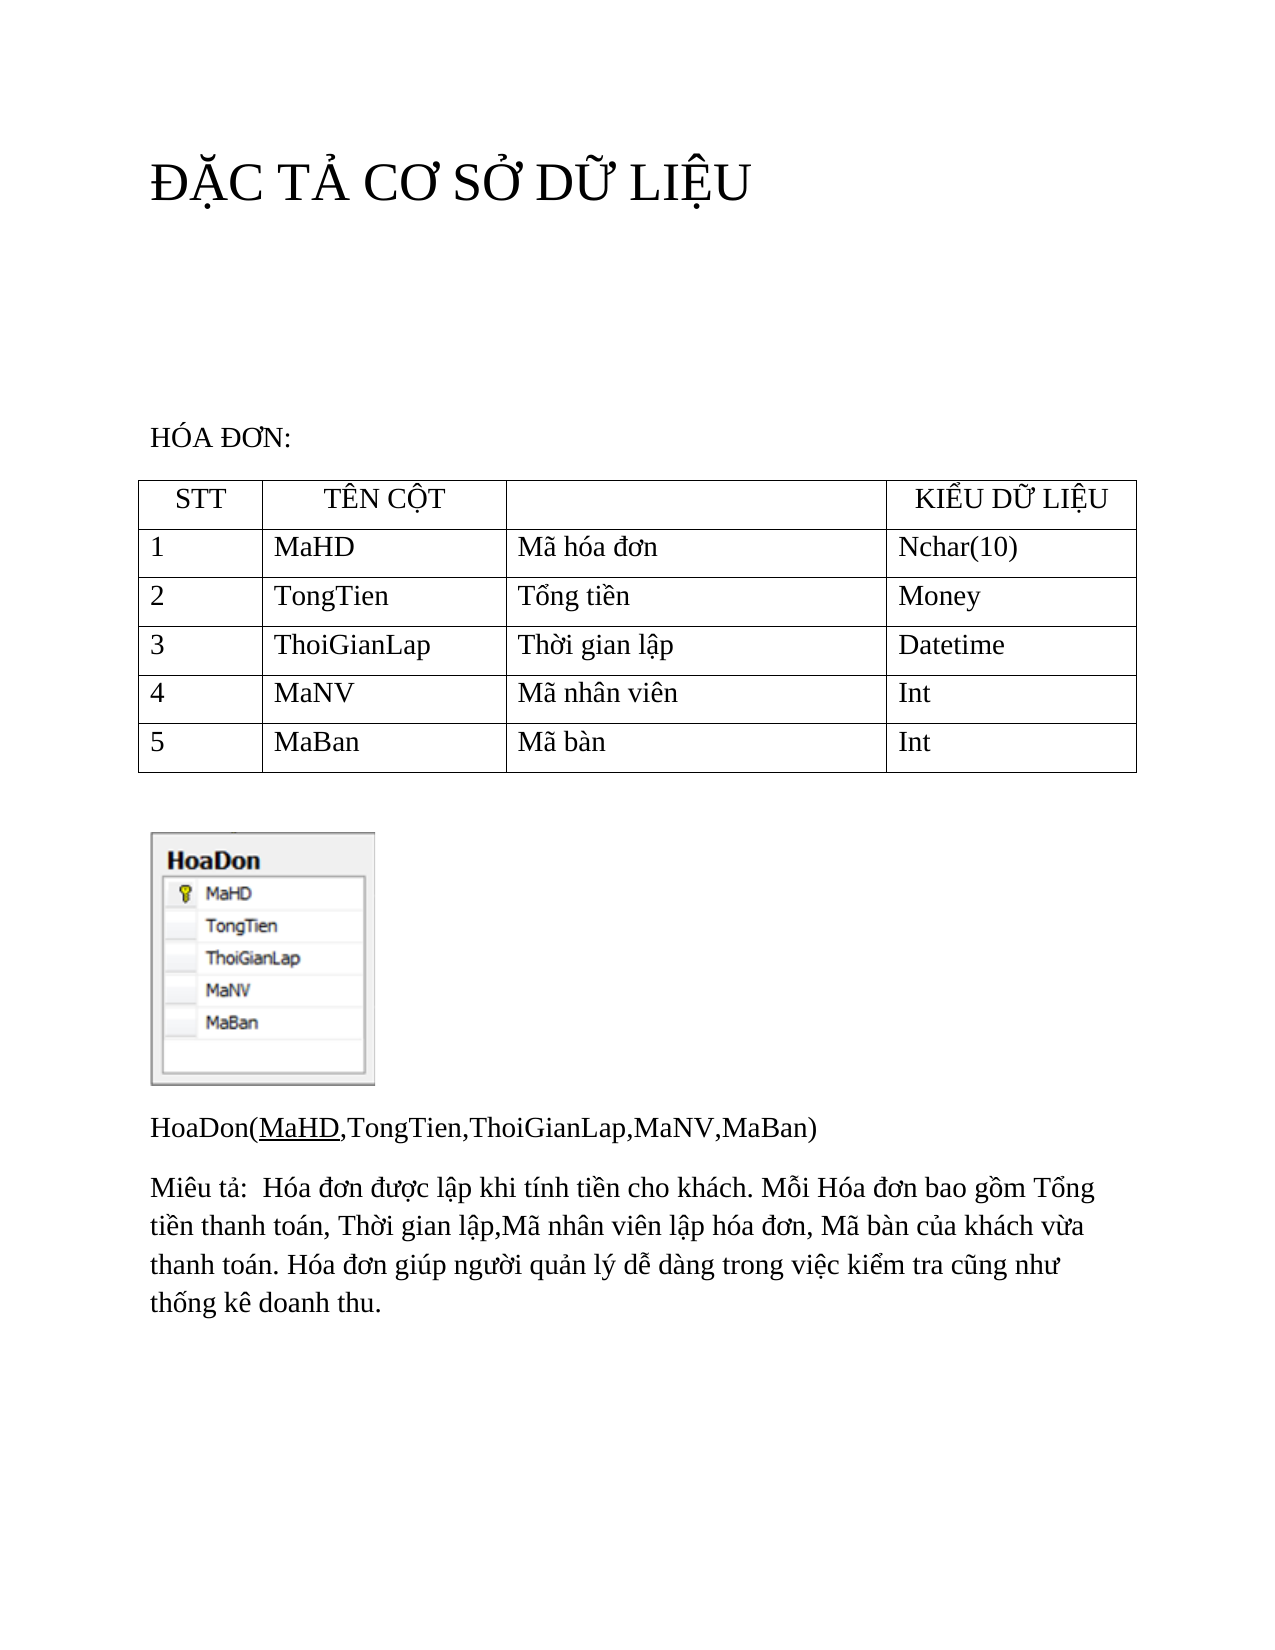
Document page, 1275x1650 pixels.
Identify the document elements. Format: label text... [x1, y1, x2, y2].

table_header [507, 481, 886, 528]
table_cell Mã hóa đơn [507, 530, 886, 577]
table_header TÊN CỘT [263, 481, 506, 528]
picture [150, 832, 375, 1086]
table_cell Int [887, 676, 1136, 723]
table_cell 1 [139, 530, 262, 577]
table_header STT [139, 481, 262, 528]
table_cell 2 [139, 578, 262, 626]
table_cell Mã bàn [507, 724, 886, 772]
table_cell 5 [139, 724, 262, 772]
table_cell 4 [139, 676, 262, 723]
table_cell MaHD [263, 530, 506, 577]
table_cell Int [887, 724, 1136, 772]
text HÓA ĐƠN: [150, 421, 1125, 454]
table_cell TongTien [263, 578, 506, 626]
table_cell Thời gian lập [507, 627, 886, 674]
table_cell Nchar(10) [887, 530, 1136, 577]
table_cell Money [887, 578, 1136, 626]
table_cell 3 [139, 627, 262, 674]
table_cell MaNV [263, 676, 506, 723]
table_header KIỂU DỮ LIỆU [887, 481, 1136, 528]
text HoaDon(MaHD,TongTien,ThoiGianLap,MaNV,MaBan) [150, 1110, 1125, 1144]
text Miêu tả: Hóa đơn được lập khi tính tiền cho khách. Mỗi Hóa đơn bao gồm Tổng tiền thanh toán, Thời gian lập,Mã nhân viên lập hóa đơn, Mã bàn của khách vừa thanh toán. Hóa đơn giúp người quản lý dễ dàng trong việc kiểm tra cũng như thống kê doanh thu. [150, 1170, 1125, 1319]
text ĐẶC TẢ CƠ SỞ DỮ LIỆU [150, 150, 1125, 212]
table_cell MaBan [263, 724, 506, 772]
table_cell ThoiGianLap [263, 627, 506, 674]
table_cell Mã nhân viên [507, 676, 886, 723]
table_cell Tổng tiền [507, 578, 886, 626]
table_cell Datetime [887, 627, 1136, 674]
